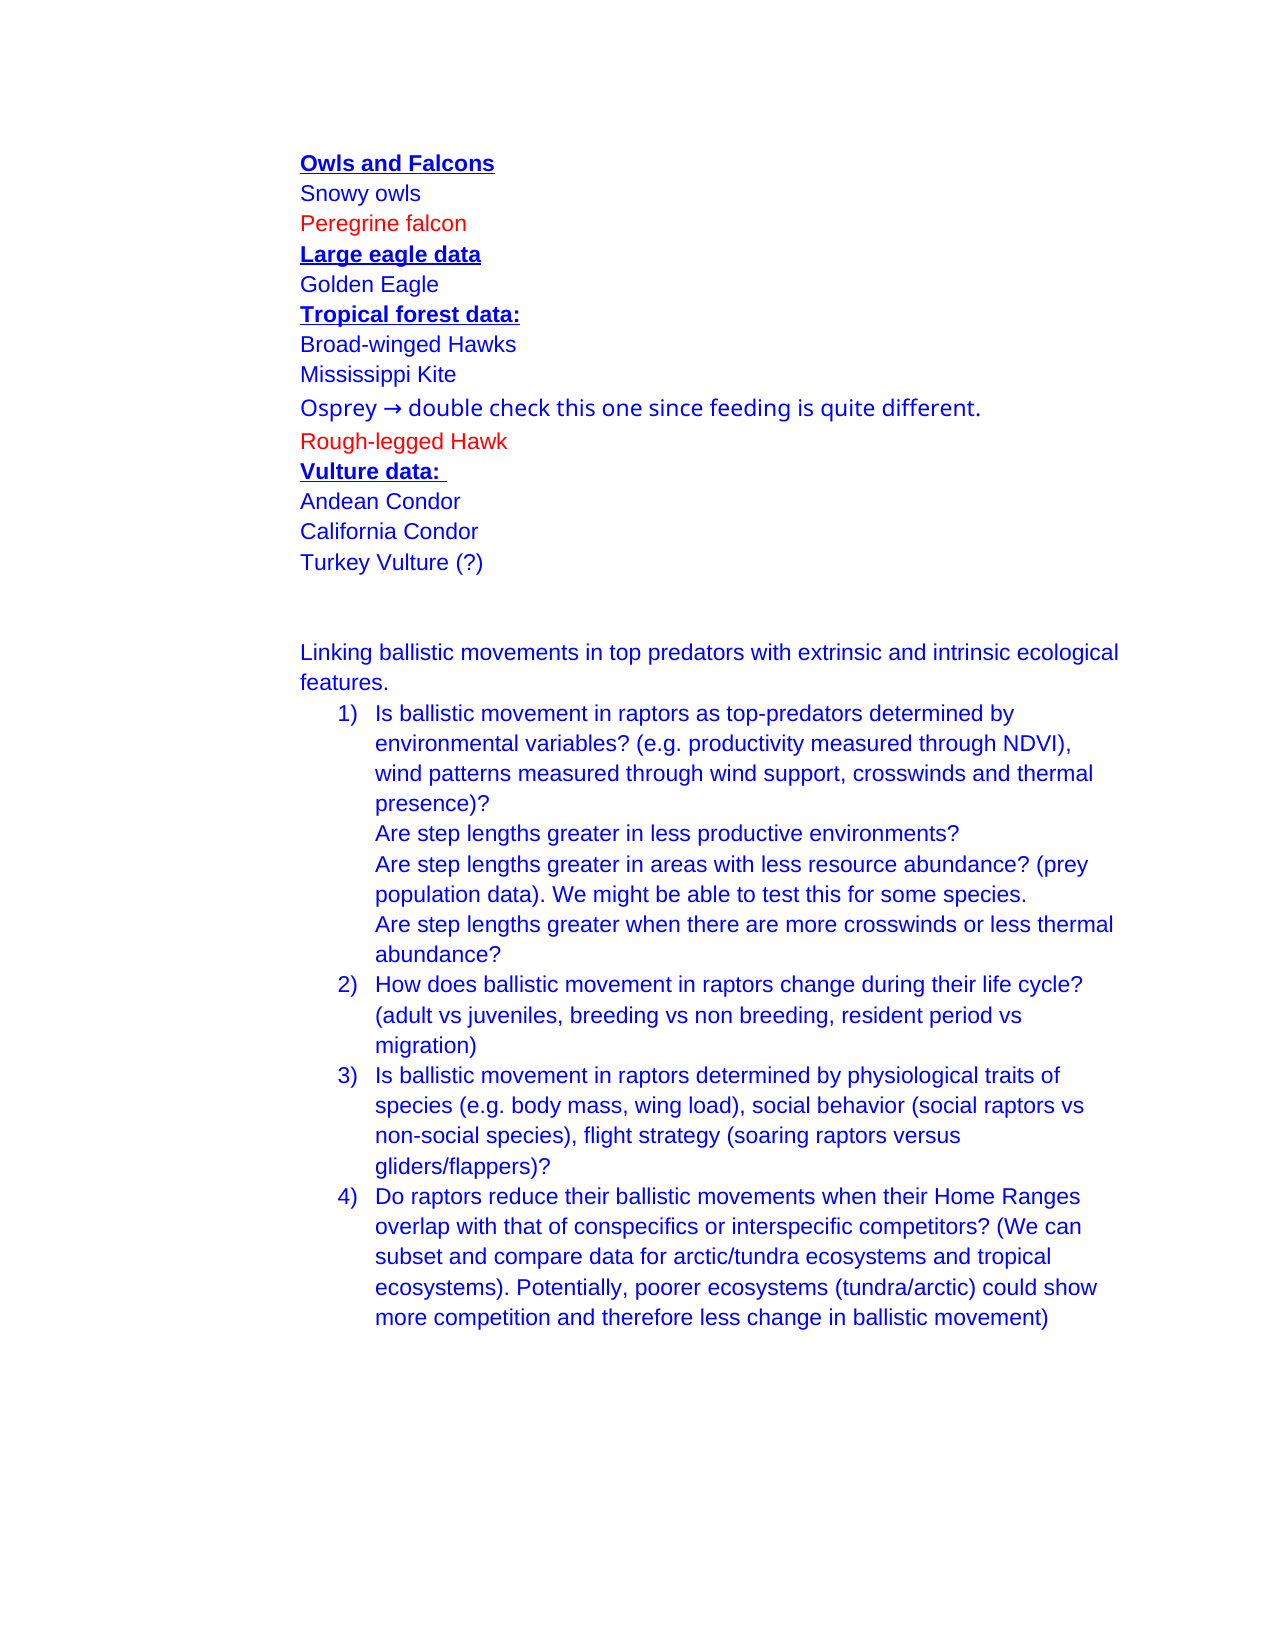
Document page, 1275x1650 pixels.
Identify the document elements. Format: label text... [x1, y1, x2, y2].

text Are step lengths greater when there are more crosswinds or less thermal abundance? [375, 911, 1125, 967]
text Vulture data: [300, 458, 1125, 484]
text Golden Eagle [300, 271, 1125, 297]
text Owls and Falcons [300, 150, 1125, 176]
text Peregrine falcon [300, 210, 1125, 237]
list Do raptors reduce their ballistic movements when their Home Ranges overlap with that of conspecifics or interspecific competitors? (We can subset and compare data for arctic/tundra ecosystems and tropical ecosystems). Potentially, poorer ecosystems (tundra/arctic) could show more competition and therefore less change in ballistic movement) [337, 1183, 1125, 1330]
text Broad-winged Hawks [300, 331, 1125, 358]
text California Condor [300, 518, 1125, 544]
list Is ballistic movement in raptors as top-predators determined by environmental variables? (e.g. productivity measured through NDVI), wind patterns measured through wind support, crosswinds and thermal presence)? [337, 699, 1125, 816]
text Mississippi Kite [300, 361, 1125, 388]
text Are step lengths greater in areas with less resource abundance? (prey population data). We might be able to test this for some species. [375, 851, 1125, 907]
list Is ballistic movement in raptors determined by physiological traits of species (e.g. body mass, wing load), social behavior (social raptors vs non-social species), flight strategy (soaring raptors versus gliders/flappers)? [337, 1062, 1125, 1179]
text Rough-legged Hawk [300, 428, 1125, 454]
text Snowy owls [300, 180, 1125, 207]
text Tropical forest data: [300, 301, 1125, 327]
text Turkey Vulture (?) [300, 548, 1125, 575]
text Andean Condor [300, 488, 1125, 514]
list How does ballistic movement in raptors change during their life cycle? (adult vs juveniles, breeding vs non breeding, resident period vs migration) [337, 971, 1125, 1058]
text Linking ballistic movements in top predators with extrinsic and intrinsic ecological features. [300, 639, 1125, 696]
text Are step lengths greater in less productive environments? [375, 820, 1125, 847]
text Osprey → double check this one since feeding is quite different. [300, 392, 1125, 423]
text Large eagle data [300, 241, 1125, 267]
